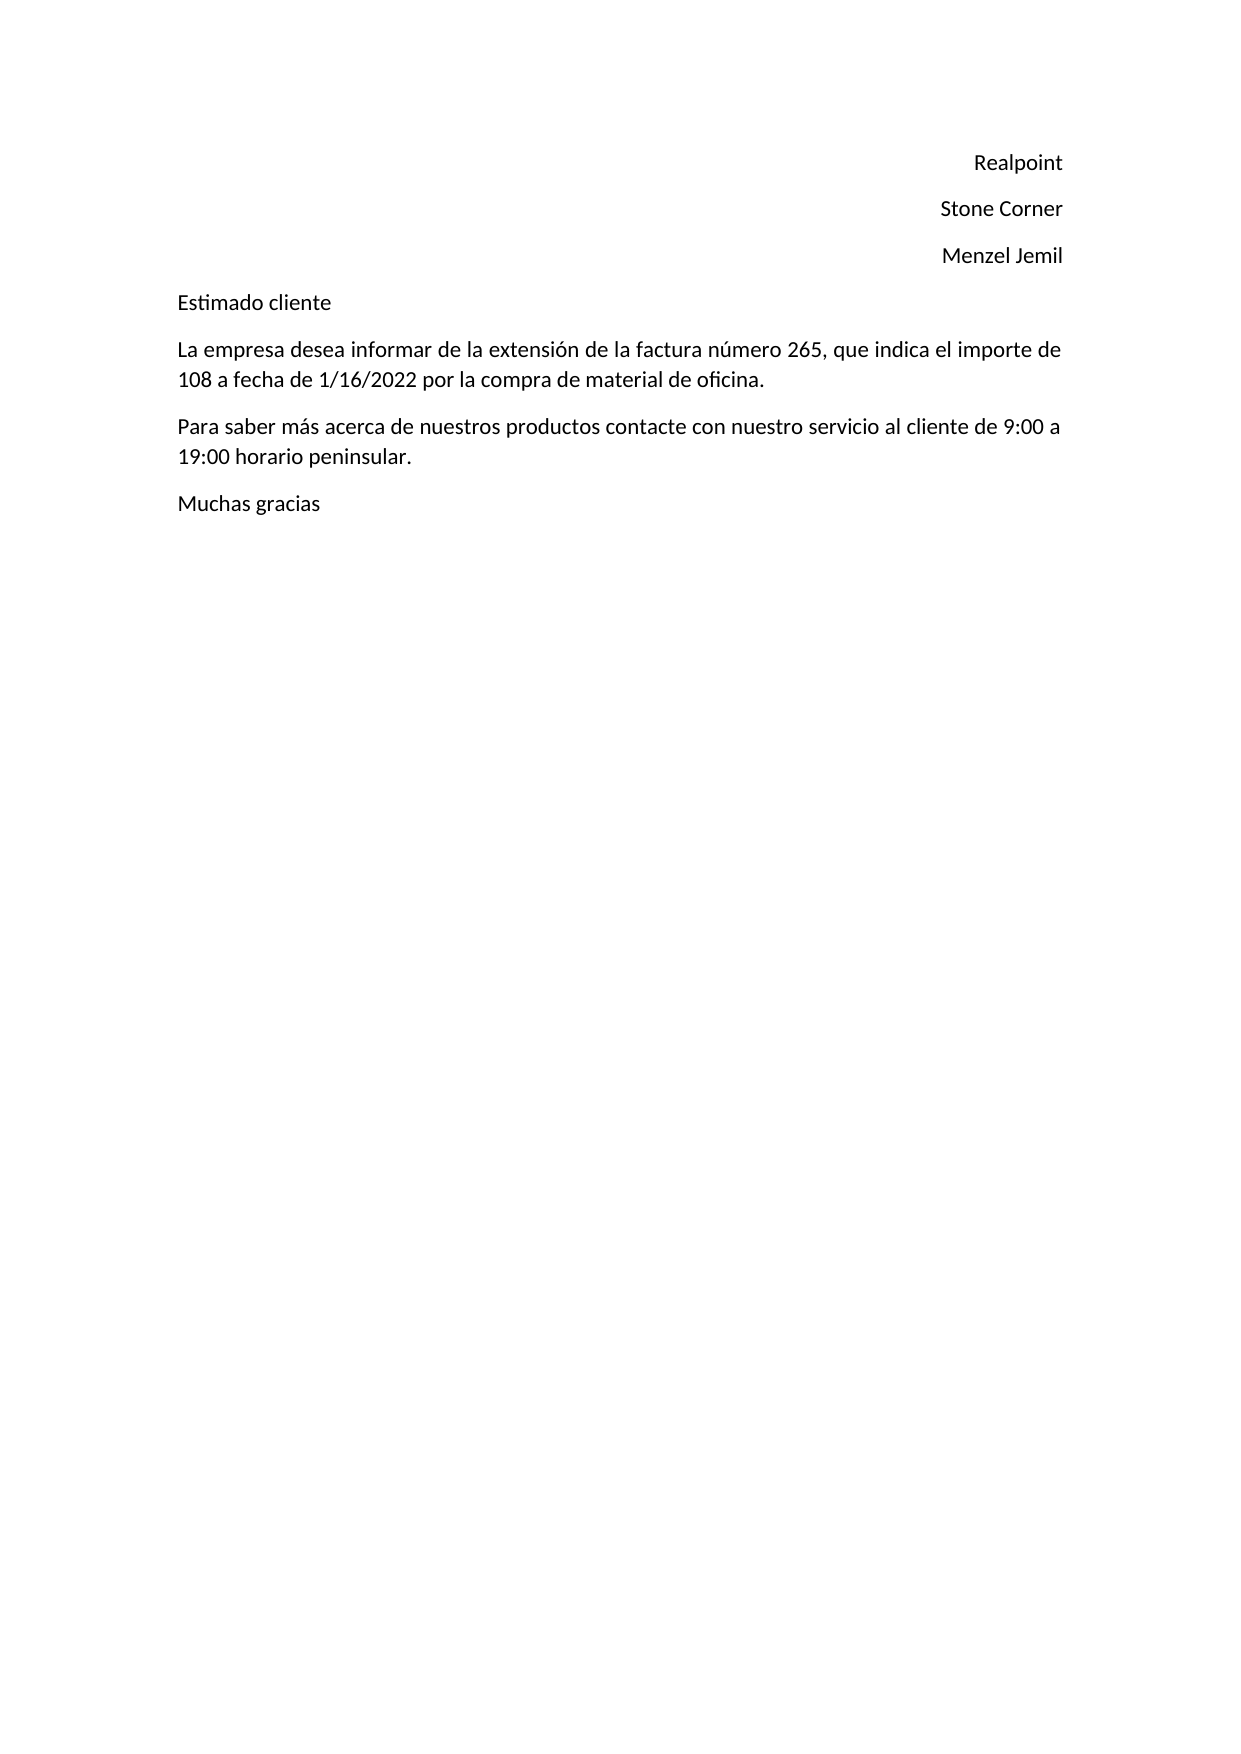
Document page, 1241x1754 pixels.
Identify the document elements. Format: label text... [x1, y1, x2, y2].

text Para saber más acerca de nuestros productos contacte con nuestro servicio al cliente de 9:00 a 19:00 horario peninsular. [177, 412, 1063, 470]
text Stone Corner [177, 194, 1063, 222]
text Muchas gracias [177, 489, 1063, 517]
text Menzel Jemil [177, 241, 1063, 269]
text La empresa desea informar de la extensión de la factura número 265, que indica el importe de 108 a fecha de 1/16/2022 por la compra de material de oficina. [177, 335, 1063, 393]
text Realpoint [177, 148, 1063, 176]
text Estimado cliente [177, 288, 1063, 316]
